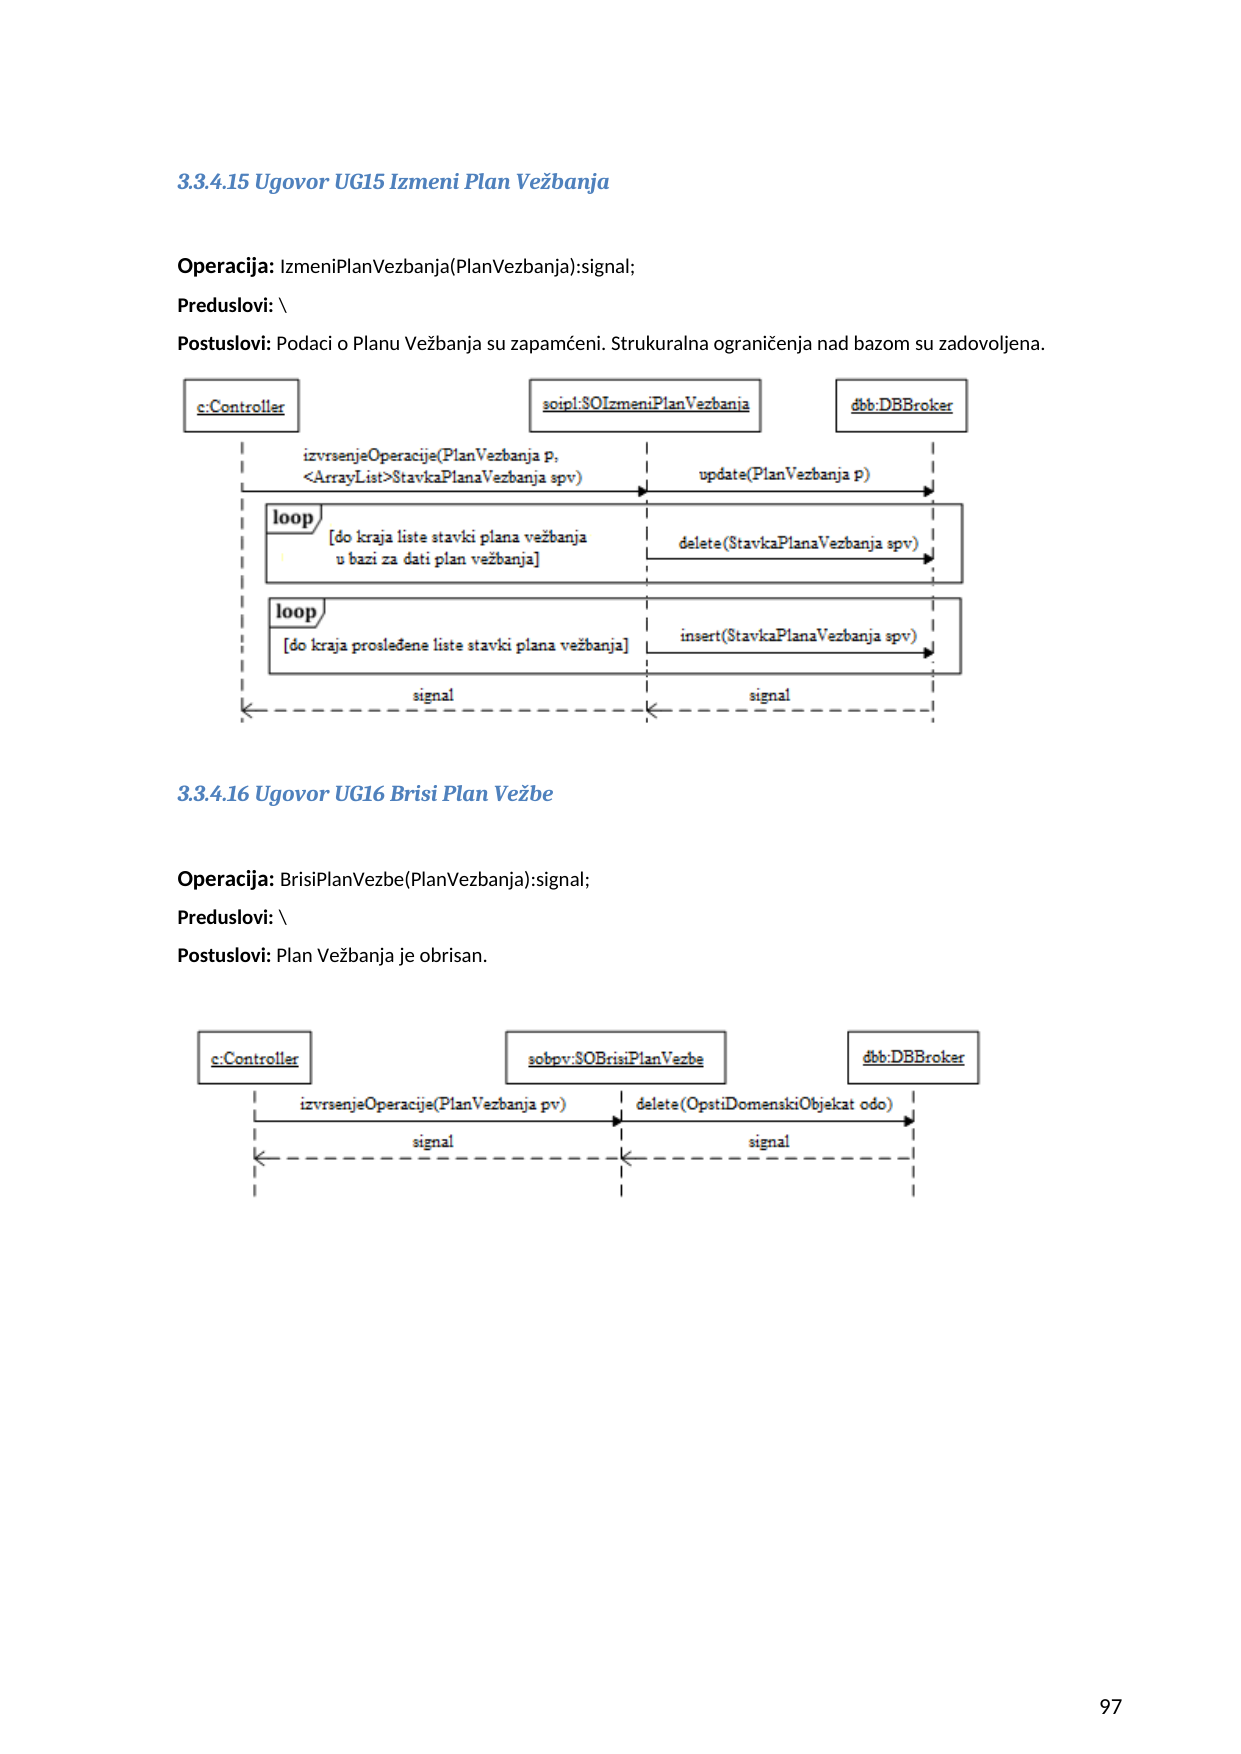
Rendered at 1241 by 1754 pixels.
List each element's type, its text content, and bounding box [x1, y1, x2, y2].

picture [177, 367, 986, 748]
text Operacija: IzmeniPlanVezbanja(PlanVezbanja):signal; [177, 252, 1122, 280]
text Operacija: BrisiPlanVezbe(PlanVezbanja):signal; [177, 864, 1122, 892]
text Preduslovi: \ [177, 292, 1122, 318]
subtitle 3.3.4.16 Ugovor UG16 Brisi Plan Vežbe [177, 781, 1122, 807]
text Preduslovi: \ [177, 904, 1122, 930]
subtitle 3.3.4.15 Ugovor UG15 Izmeni Plan Vežbanja [177, 168, 1122, 195]
picture [177, 980, 993, 1238]
text Postuslovi: Podaci o Planu Vežbanja su zapamćeni. Strukuralna ograničenja nad bazom su zadovoljena. [177, 330, 1122, 356]
text Postuslovi: Plan Vežbanja je obrisan. [177, 942, 1122, 968]
